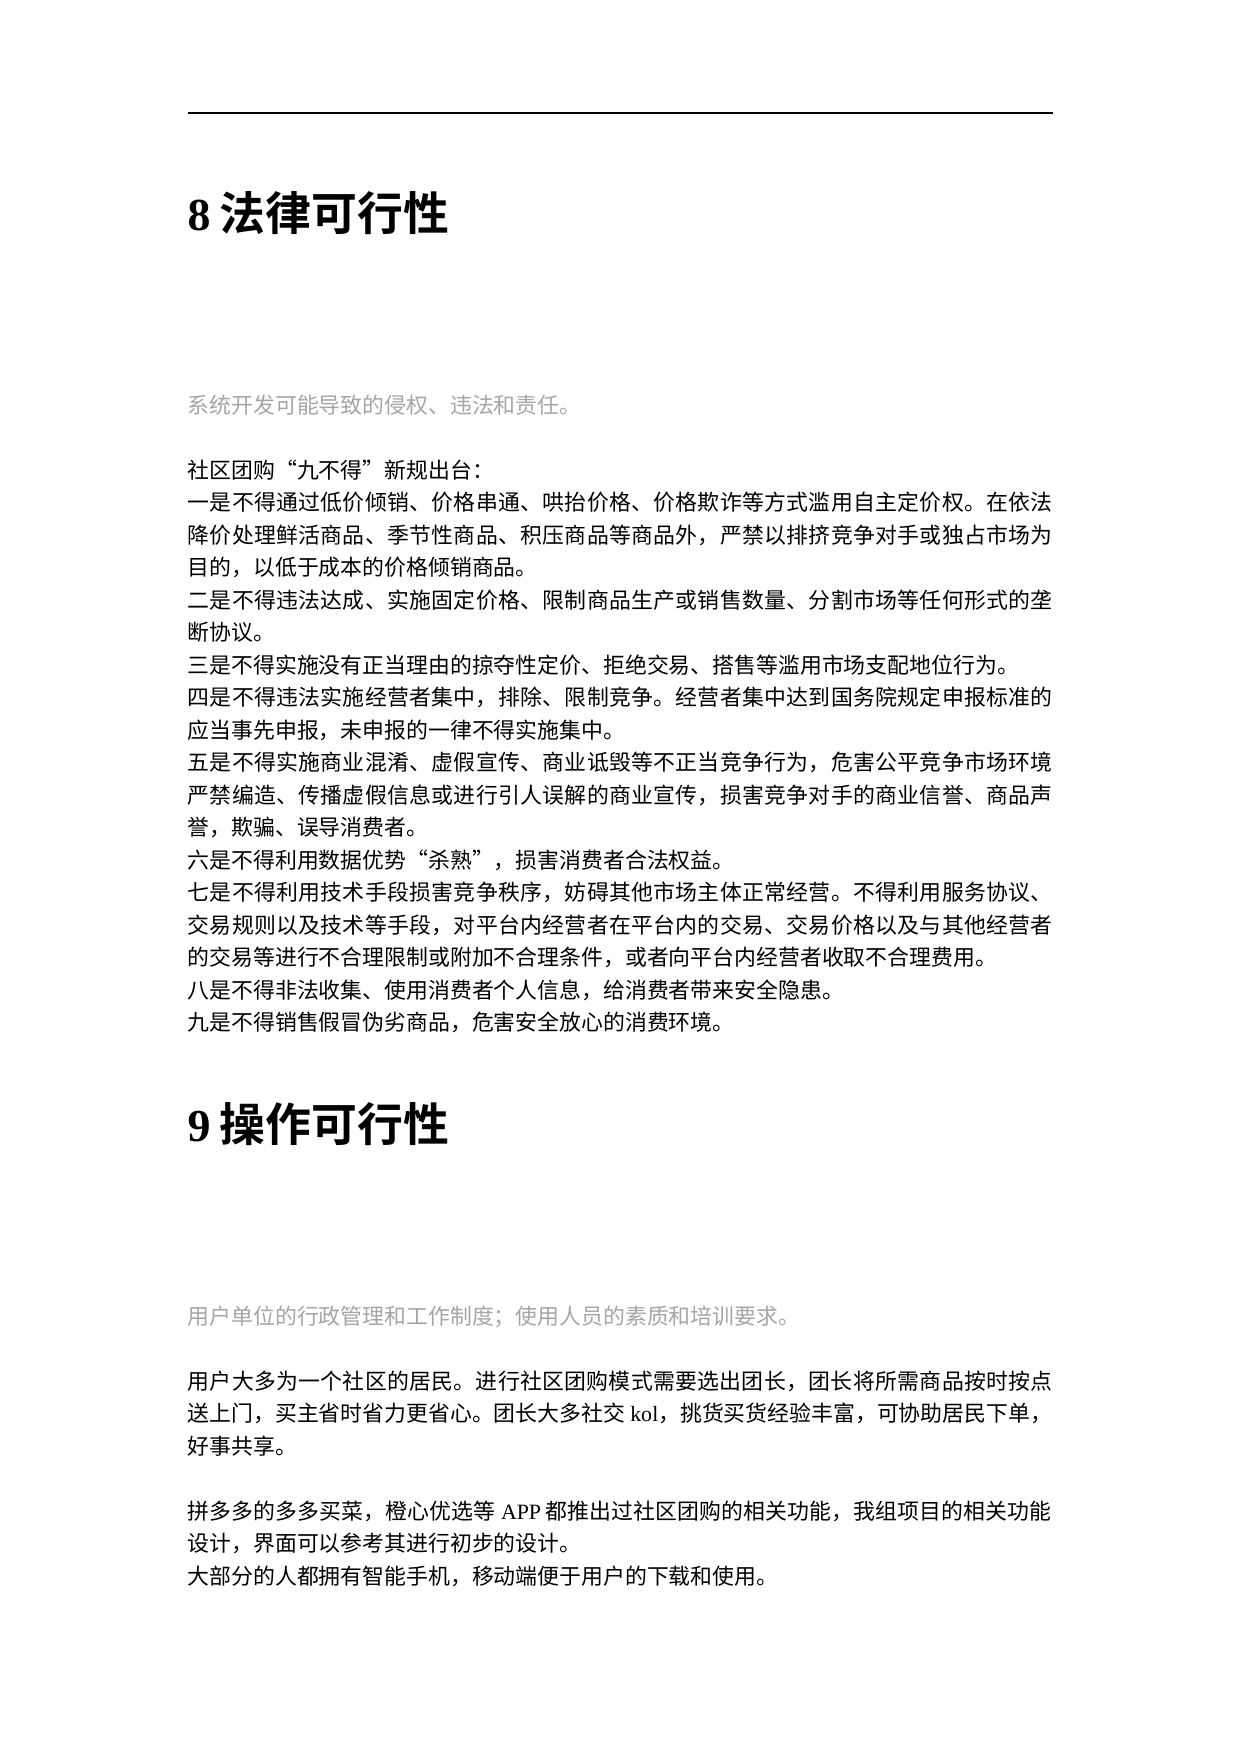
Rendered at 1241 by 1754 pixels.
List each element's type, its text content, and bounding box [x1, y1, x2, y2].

text 九是不得销售假冒伪劣商品，危害安全放心的消费环境。 [187, 1005, 1053, 1037]
text 用户大多为一个社区的居民。进行社区团购模式需要选出团长，团长将所需商品按时按点送上门，买主省时省力更省心。团长大多社交kol，挑货买货经验丰富，可协助居民下单，好事共享。 [187, 1363, 1053, 1461]
subtitle 9操作可行性 [187, 1073, 1053, 1170]
text 大部分的人都拥有智能手机，移动端便于用户的下载和使用。 [187, 1558, 1053, 1591]
text 四是不得违法实施经营者集中，排除、限制竞争。经营者集中达到国务院规定申报标准的，应当事先申报，未申报的一律不得实施集中。 [187, 680, 1053, 745]
text 八是不得非法收集、使用消费者个人信息，给消费者带来安全隐患。 [187, 972, 1053, 1005]
subtitle 8法律可行性 [187, 162, 1053, 259]
text 系统开发可能导致的侵权、违法和责任。 [187, 387, 1053, 420]
text 五是不得实施商业混淆、虚假宣传、商业诋毁等不正当竞争行为，危害公平竞争市场环境。严禁编造、传播虚假信息或进行引人误解的商业宣传，损害竞争对手的商业信誉、商品声誉，欺骗、误导消费者。 [187, 745, 1053, 842]
text 六是不得利用数据优势“杀熟”，损害消费者合法权益。 [187, 842, 1053, 875]
text 用户单位的行政管理和工作制度；使用人员的素质和培训要求。 [187, 1298, 1053, 1331]
text 七是不得利用技术手段损害竞争秩序，妨碍其他市场主体正常经营。不得利用服务协议、交易规则以及技术等手段，对平台内经营者在平台内的交易、交易价格以及与其他经营者的交易等进行不合理限制或附加不合理条件，或者向平台内经营者收取不合理费用。 [187, 875, 1053, 972]
text 拼多多的多多买菜，橙心优选等APP都推出过社区团购的相关功能，我组项目的相关功能设计，界面可以参考其进行初步的设计。 [187, 1493, 1053, 1558]
text 一是不得通过低价倾销、价格串通、哄抬价格、价格欺诈等方式滥用自主定价权。在依法降价处理鲜活商品、季节性商品、积压商品等商品外，严禁以排挤竞争对手或独占市场为目的，以低于成本的价格倾销商品。 [187, 485, 1053, 582]
text 二是不得违法达成、实施固定价格、限制商品生产或销售数量、分割市场等任何形式的垄断协议。 [187, 582, 1053, 647]
text 三是不得实施没有正当理由的掠夺性定价、拒绝交易、搭售等滥用市场支配地位行为。 [187, 647, 1053, 680]
text 社区团购“九不得”新规出台： [187, 452, 1053, 485]
